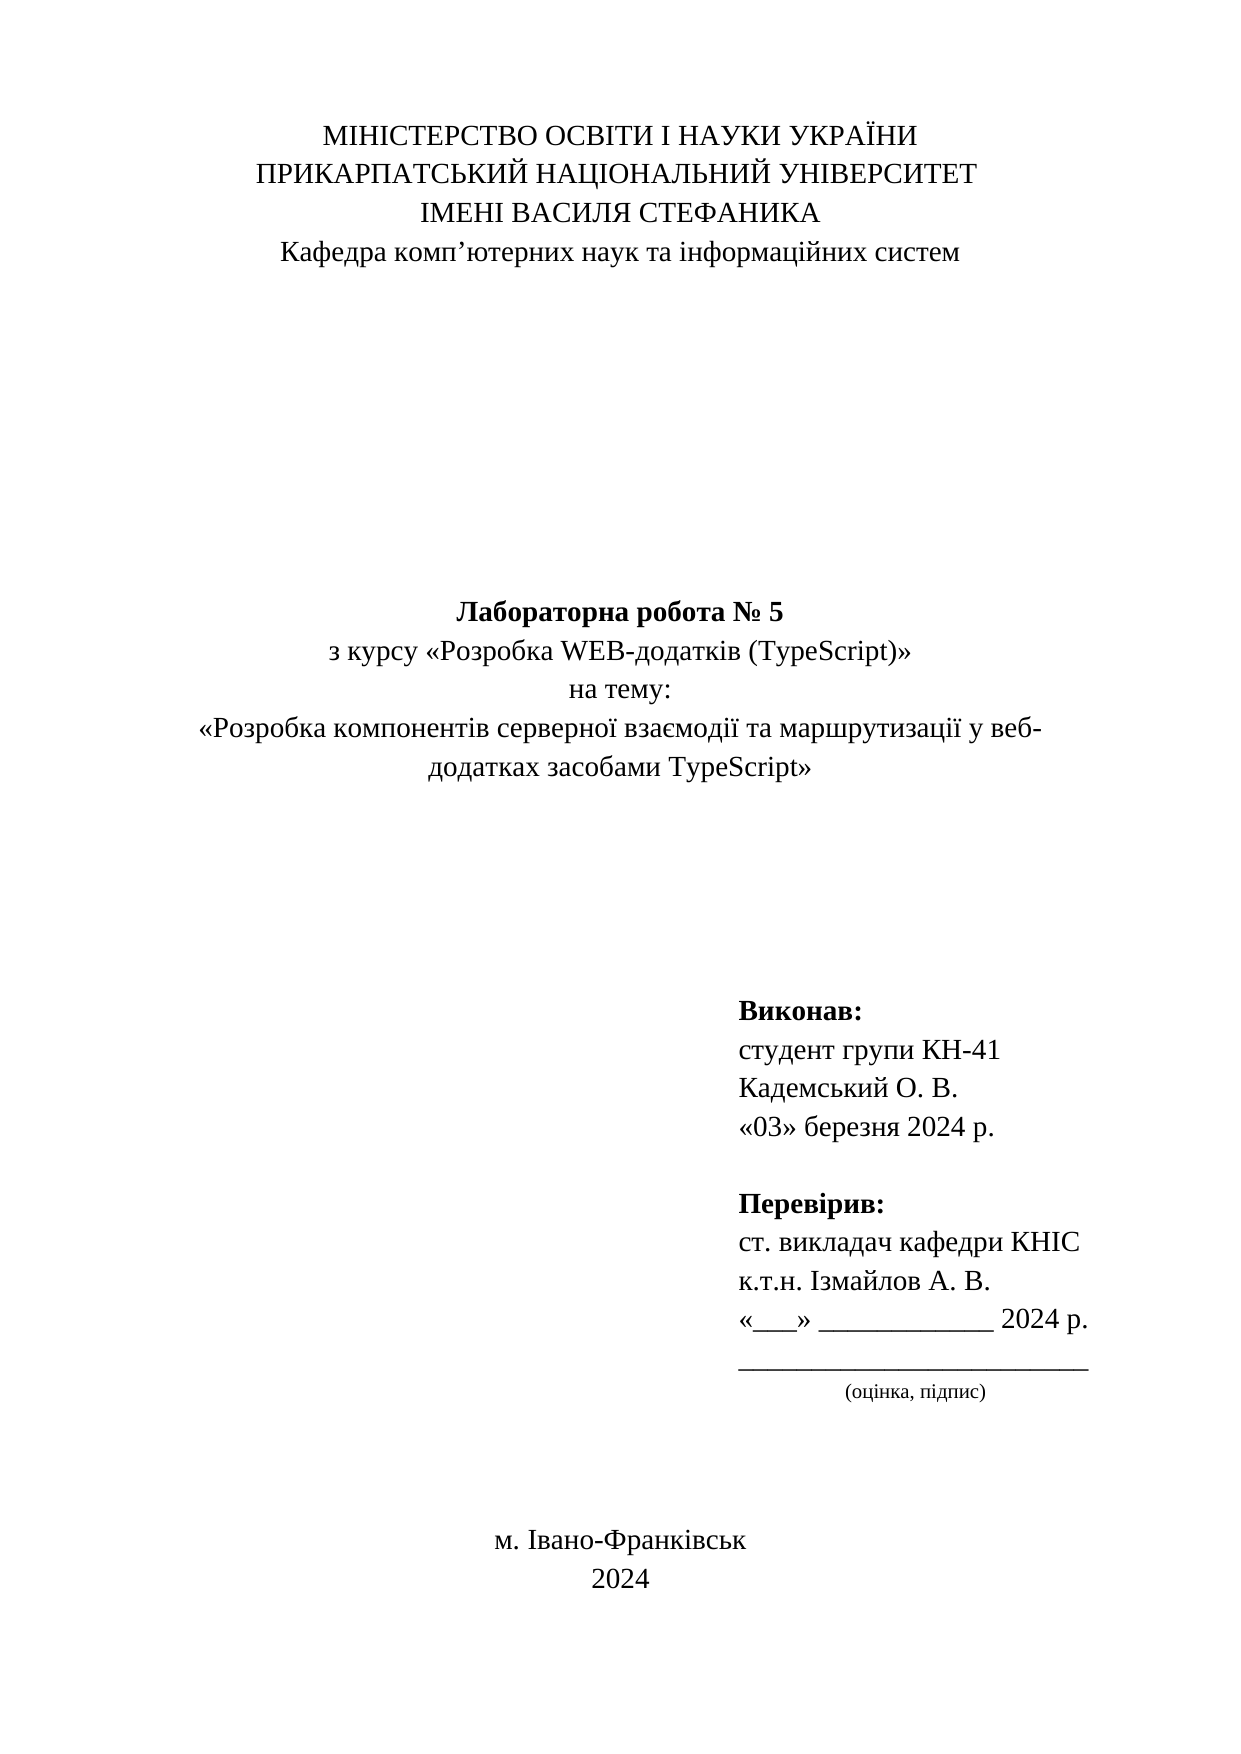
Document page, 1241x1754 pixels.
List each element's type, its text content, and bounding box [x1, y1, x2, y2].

text «03» березня 2024 р. [738, 1109, 1093, 1142]
text на тему: [148, 672, 1093, 705]
text студент групи КН-41 [738, 1032, 1093, 1065]
text з курсу «Розробка WEB-додатків (TypeScript)» [148, 633, 1093, 667]
text 2024 [148, 1561, 1093, 1594]
text ст. викладач кафедри КНІС [738, 1224, 1093, 1258]
text «___» ____________ 2024 р. [738, 1302, 1093, 1335]
text м. Івано-Франківськ [148, 1522, 1093, 1556]
text ________________________ [738, 1340, 1093, 1374]
text Виконав: [738, 993, 1093, 1027]
text Перевірив: [738, 1186, 1093, 1219]
text ПРИКАРПАТСЬКИЙ НАЦІОНАЛЬНИЙ УНІВЕРСИТЕТ ІМЕНІ ВАСИЛЯ СТЕФАНИКА [148, 157, 1093, 229]
text Лабораторна робота № 5 [148, 594, 1093, 628]
text МІНІСТЕРСТВО ОСВІТИ І НАУКИ УКРАЇНИ [148, 118, 1093, 152]
text Кадемський О. В. [738, 1070, 1093, 1104]
text Кафедра комп’ютерних наук та інформаційних систем [148, 234, 1093, 267]
text «Розробка компонентів серверної взаємодії та маршрутизації у веб-додатках засобами TypeScript» [148, 710, 1093, 782]
text (оцінка, підпис) [738, 1379, 1093, 1403]
text к.т.н. Ізмайлов А. В. [738, 1263, 1093, 1297]
